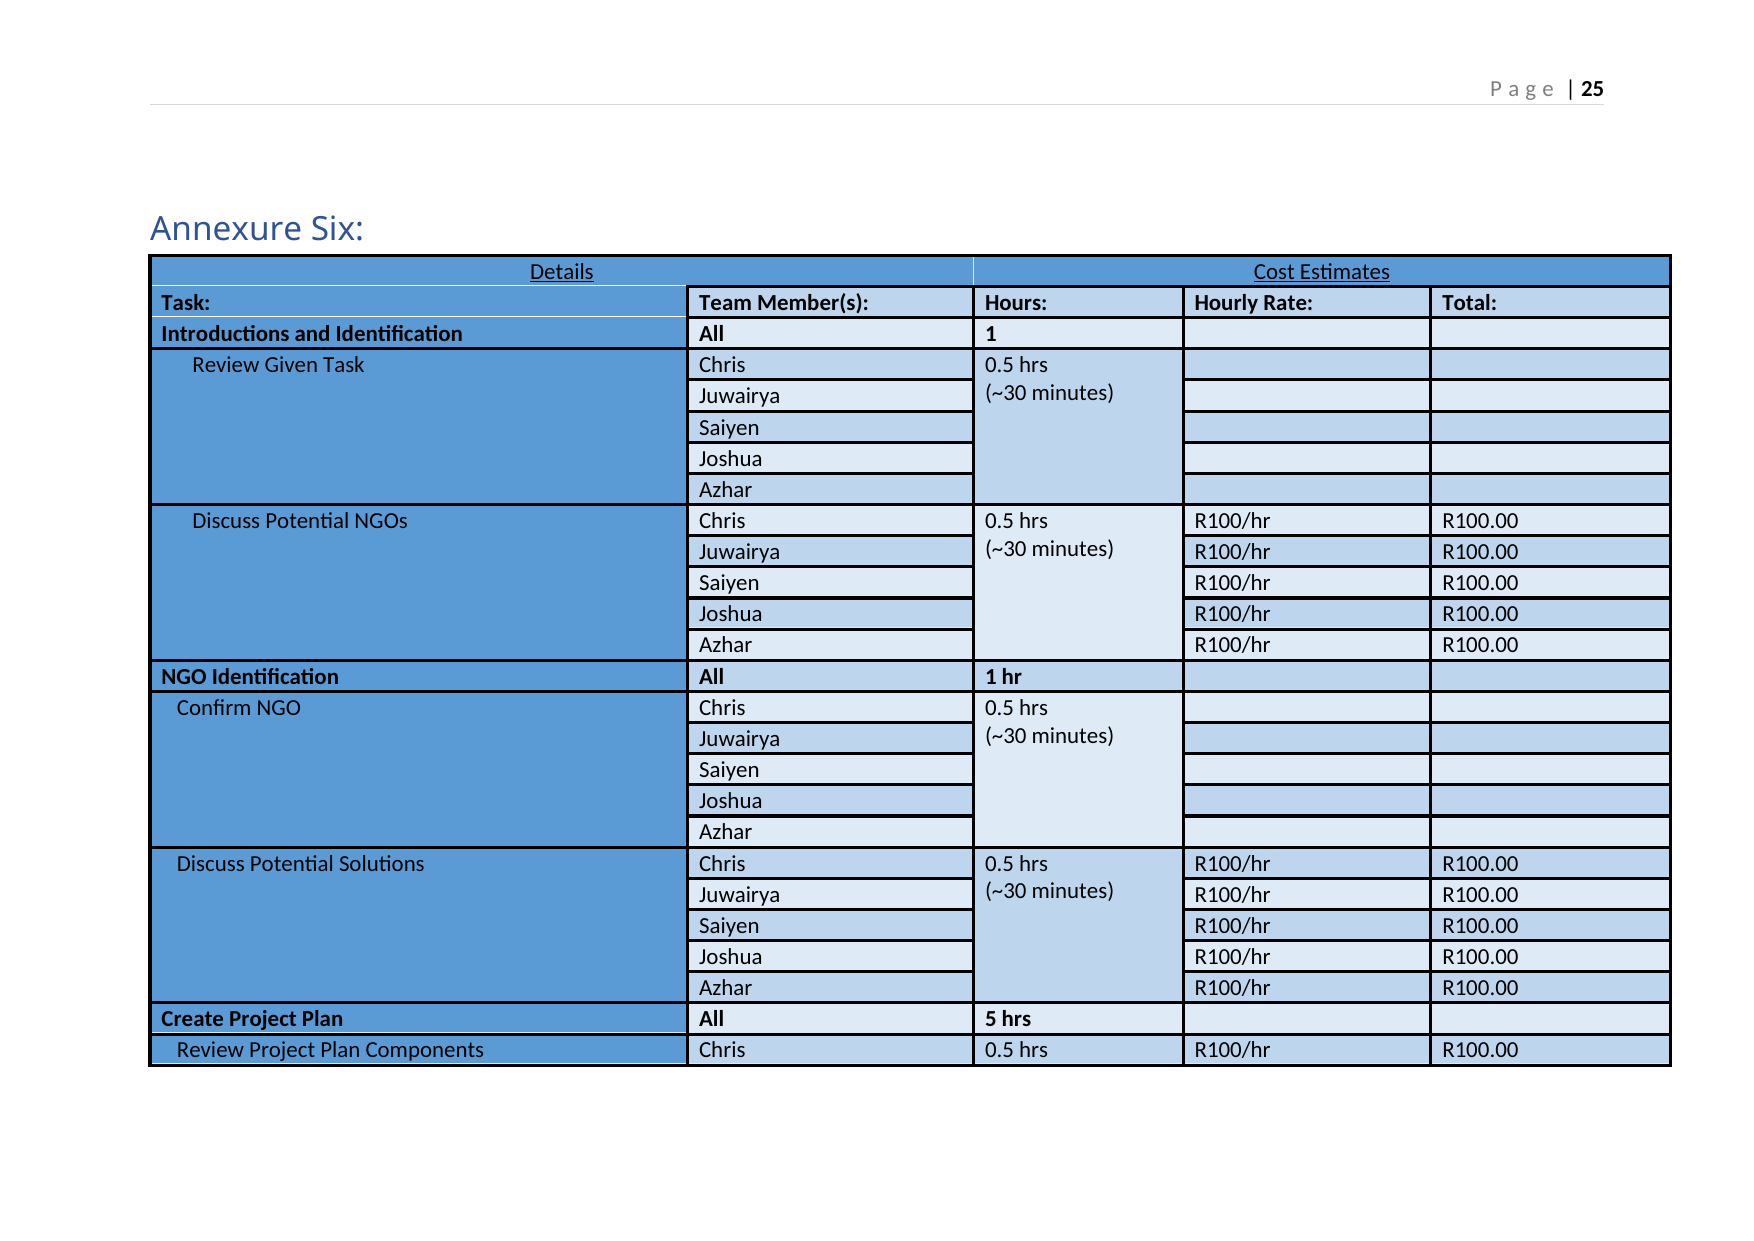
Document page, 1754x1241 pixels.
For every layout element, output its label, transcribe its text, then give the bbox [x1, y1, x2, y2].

table_cell Juwairya [689, 537, 972, 565]
table_cell R100/hr [1185, 973, 1429, 1001]
table_cell NGO Identification [152, 662, 686, 690]
table_cell [1432, 1004, 1669, 1032]
table_cell [1185, 413, 1429, 441]
table_cell R100/hr [1185, 568, 1429, 596]
table_cell Introductions and Identification [152, 317, 686, 347]
table_cell Confirm NGO [152, 693, 686, 846]
table_cell [1185, 381, 1429, 409]
table_cell R100/hr [1185, 600, 1429, 627]
table_cell Joshua [689, 444, 972, 472]
table_cell [1432, 693, 1669, 721]
table_cell [1432, 662, 1669, 690]
table_cell [1432, 350, 1669, 378]
table_cell Review Given Task [152, 350, 686, 503]
table_cell Discuss Potential Solutions [152, 849, 686, 1001]
table_cell [1432, 475, 1669, 503]
table_cell Joshua [689, 942, 972, 970]
table_cell Saiyen [689, 413, 972, 441]
table_cell Team Member(s): [689, 288, 972, 316]
table_cell R100.00 [1432, 849, 1669, 877]
table_cell [1432, 818, 1669, 846]
table_cell 1 hr [975, 662, 1182, 690]
table_cell 0.5 hrs (~30 minutes) [975, 506, 1182, 659]
subtitle Annexure Six: [150, 205, 1604, 250]
table_cell Joshua [689, 786, 972, 814]
table_cell [1432, 724, 1669, 752]
table_cell [1432, 786, 1669, 814]
table_cell [1185, 475, 1429, 503]
table_cell [1185, 818, 1429, 846]
table_cell R100/hr [1185, 1036, 1429, 1063]
table_cell [1432, 755, 1669, 783]
table_cell [1185, 350, 1429, 378]
table_cell R100/hr [1185, 506, 1429, 534]
table_cell Chris [689, 849, 972, 877]
table_cell Discuss Potential NGOs [152, 506, 686, 659]
table_cell Juwairya [689, 381, 972, 409]
table_cell R100.00 [1432, 973, 1669, 1001]
table_cell R100.00 [1432, 880, 1669, 908]
table_cell R100/hr [1185, 631, 1429, 659]
table_cell [1185, 319, 1429, 347]
table_cell [1185, 662, 1429, 690]
table_cell [1185, 786, 1429, 814]
table_cell R100.00 [1432, 537, 1669, 565]
table_header Cost Estimates [974, 257, 1669, 285]
table_cell R100.00 [1432, 568, 1669, 596]
table_cell Chris [689, 350, 972, 378]
table_cell [1185, 755, 1429, 783]
table_cell [1185, 724, 1429, 752]
table_cell Task: [152, 286, 686, 316]
table_cell 5 hrs [975, 1004, 1182, 1032]
table_cell [1185, 444, 1429, 472]
table_cell Joshua [689, 600, 972, 627]
table_cell Azhar [689, 973, 972, 1001]
table_cell R100.00 [1432, 631, 1669, 659]
table_cell R100/hr [1185, 942, 1429, 970]
table_cell Saiyen [689, 755, 972, 783]
table_cell All [689, 662, 972, 690]
table_cell R100.00 [1432, 506, 1669, 534]
table_cell Azhar [689, 631, 972, 659]
table_cell 0.5 hrs (~30 minutes) [975, 849, 1182, 1001]
table_cell Chris [689, 693, 972, 721]
table_cell [1432, 444, 1669, 472]
table_cell All [689, 319, 972, 347]
table_header Details [152, 257, 973, 285]
table_cell Chris [689, 506, 972, 534]
table_cell R100/hr [1185, 880, 1429, 908]
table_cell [975, 1036, 1182, 1063]
table_cell Total: [1432, 288, 1669, 316]
table_cell R100/hr [1185, 537, 1429, 565]
table_cell Saiyen [689, 568, 972, 596]
table_cell R100.00 [1432, 600, 1669, 627]
table_cell All [689, 1004, 972, 1032]
table_cell R100.00 [1432, 911, 1669, 939]
table_cell R100.00 [1432, 1036, 1669, 1063]
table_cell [152, 1036, 686, 1063]
table_cell Hours: [975, 288, 1182, 316]
table_cell Hourly Rate: [1185, 288, 1429, 316]
table_cell Saiyen [689, 911, 972, 939]
table_cell Chris [689, 1036, 972, 1063]
table_cell Create Project Plan [152, 1004, 686, 1032]
table_cell [1185, 693, 1429, 721]
table_cell [1432, 413, 1669, 441]
table_cell 1 [975, 319, 1182, 347]
table_cell Azhar [689, 818, 972, 846]
table_cell R100/hr [1185, 849, 1429, 877]
table_cell [1432, 319, 1669, 347]
table_cell Azhar [689, 475, 972, 503]
table_cell [1432, 381, 1669, 409]
table_cell Juwairya [689, 724, 972, 752]
table_cell 0.5 hrs (~30 minutes) [975, 693, 1182, 846]
table_cell Juwairya [689, 880, 972, 908]
table_cell [1185, 1004, 1429, 1032]
table_cell R100/hr [1185, 911, 1429, 939]
table_cell 0.5 hrs (~30 minutes) [975, 350, 1182, 503]
table_cell R100.00 [1432, 942, 1669, 970]
